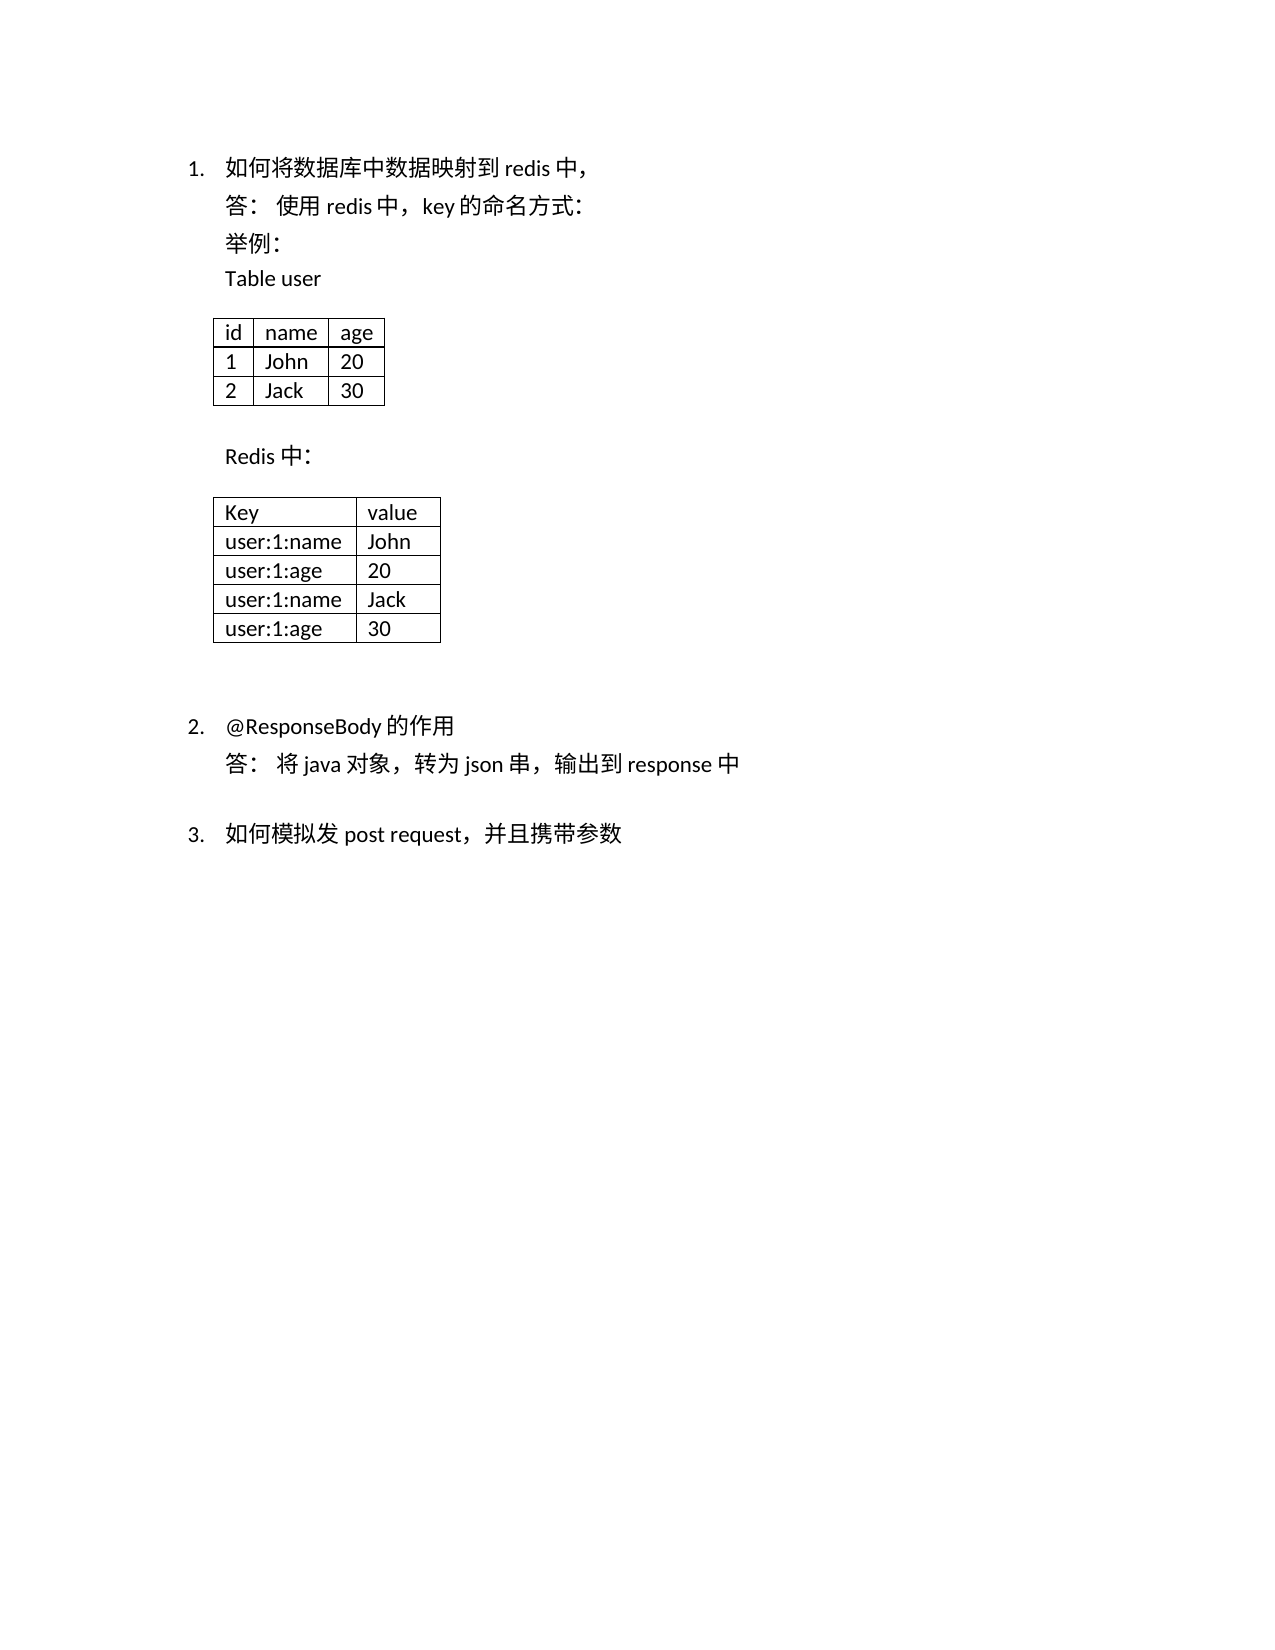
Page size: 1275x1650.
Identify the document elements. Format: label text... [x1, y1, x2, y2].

table_cell user:1:name [214, 527, 356, 555]
table_header value [357, 498, 440, 526]
list Redis中： [225, 438, 1125, 471]
table_cell 20 [357, 556, 440, 584]
list Table user [225, 264, 1125, 292]
table_cell 30 [357, 614, 440, 642]
table_cell 30 [329, 377, 384, 404]
table_cell 1 [214, 348, 253, 376]
list 如何模拟发post request，并且携带参数 [187, 816, 1125, 849]
table_cell user:1:age [214, 614, 356, 642]
list 如何将数据库中数据映射到redis中， [187, 150, 1125, 183]
table_header id [214, 319, 253, 346]
list 举例： [225, 226, 1125, 259]
table_cell user:1:name [214, 585, 356, 613]
list 答： 使用redis中，key的命名方式： [225, 188, 1125, 221]
table_header Key [214, 498, 356, 526]
table_cell Jack [254, 377, 328, 404]
table_cell John [357, 527, 440, 555]
table_cell user:1:age [214, 556, 356, 584]
table_cell 20 [329, 348, 384, 376]
list @ResponseBody的作用 [187, 707, 1125, 741]
list 答： 将java对象，转为json串，输出到response中 [225, 746, 1125, 779]
table_header name [254, 319, 328, 346]
table_header age [329, 319, 384, 346]
table_cell 2 [214, 377, 253, 404]
table_cell John [254, 348, 328, 376]
table_cell Jack [357, 585, 440, 613]
